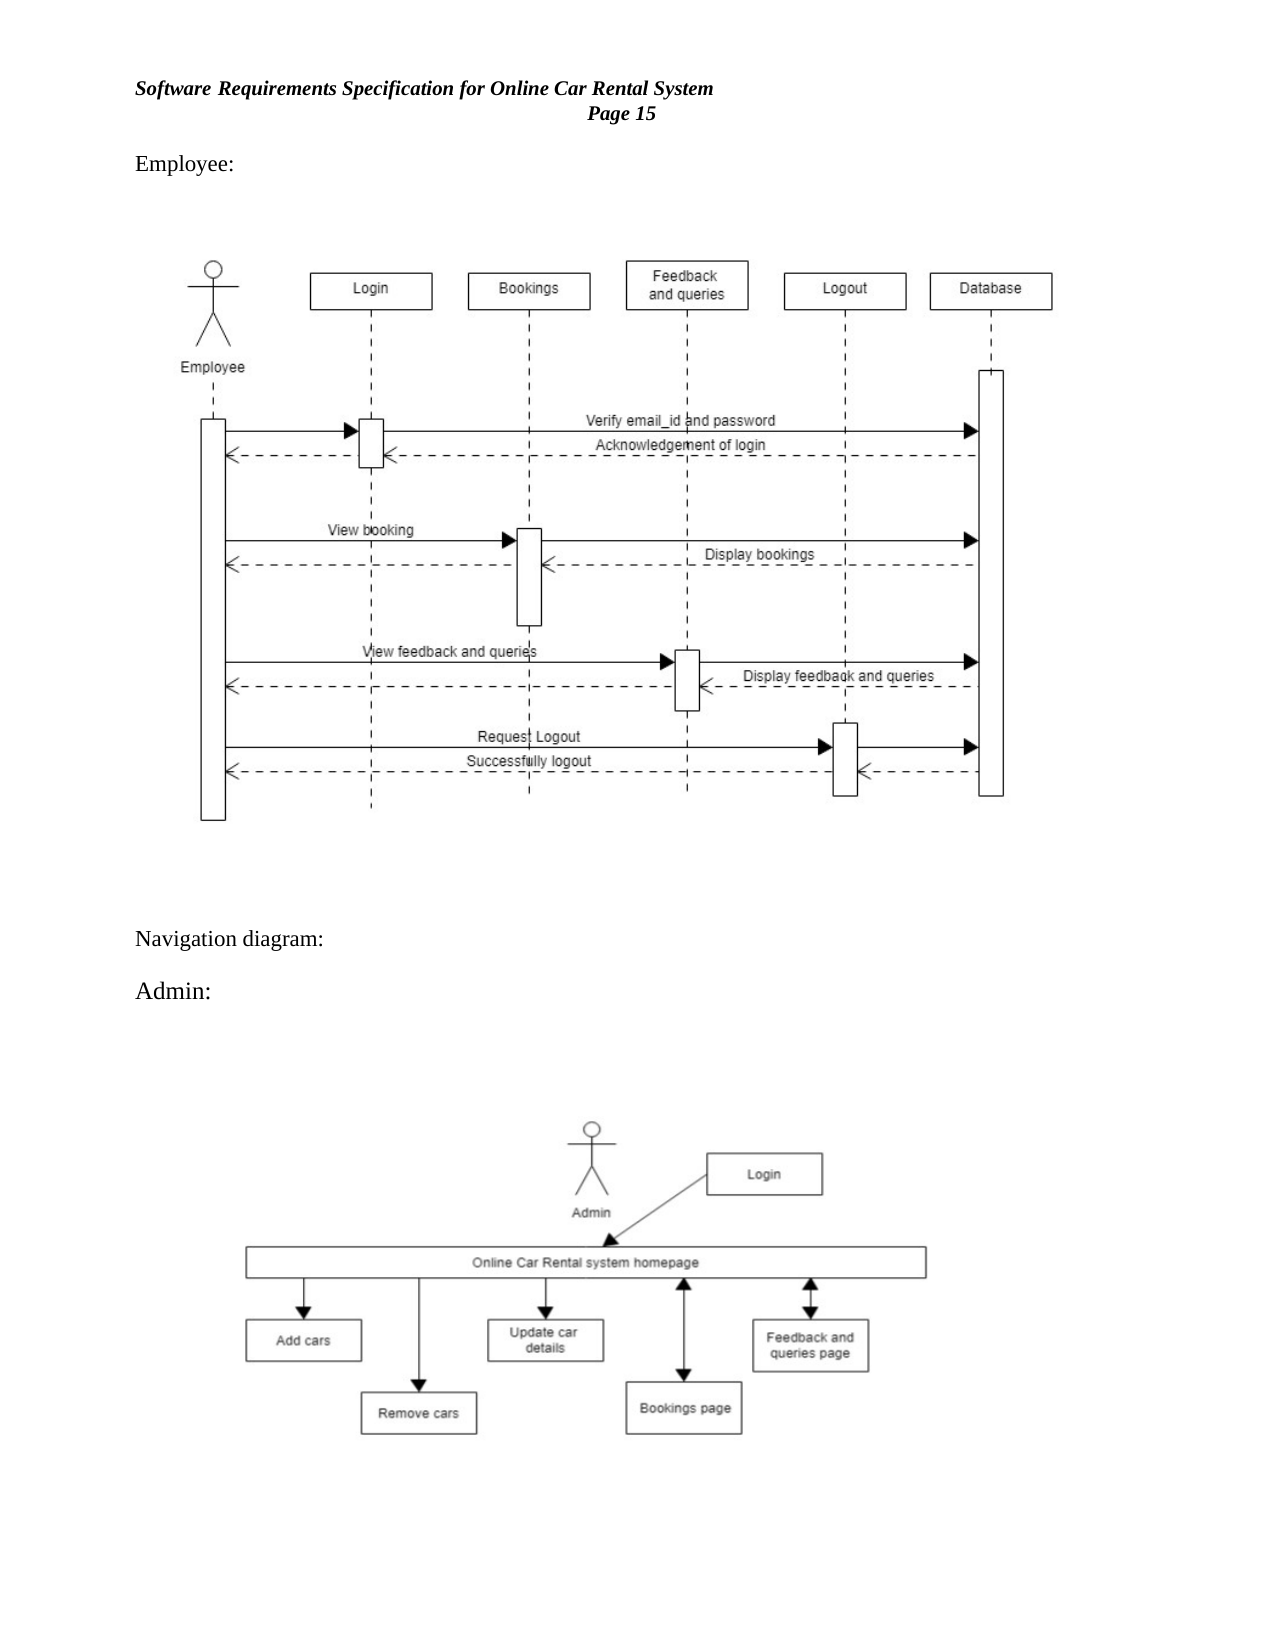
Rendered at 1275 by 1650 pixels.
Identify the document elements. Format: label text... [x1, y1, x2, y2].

picture [135, 1033, 1070, 1489]
picture [135, 201, 1110, 849]
text Employee: [135, 150, 1140, 176]
text Admin: [135, 976, 1140, 1005]
text Navigation diagram: [135, 924, 1140, 951]
